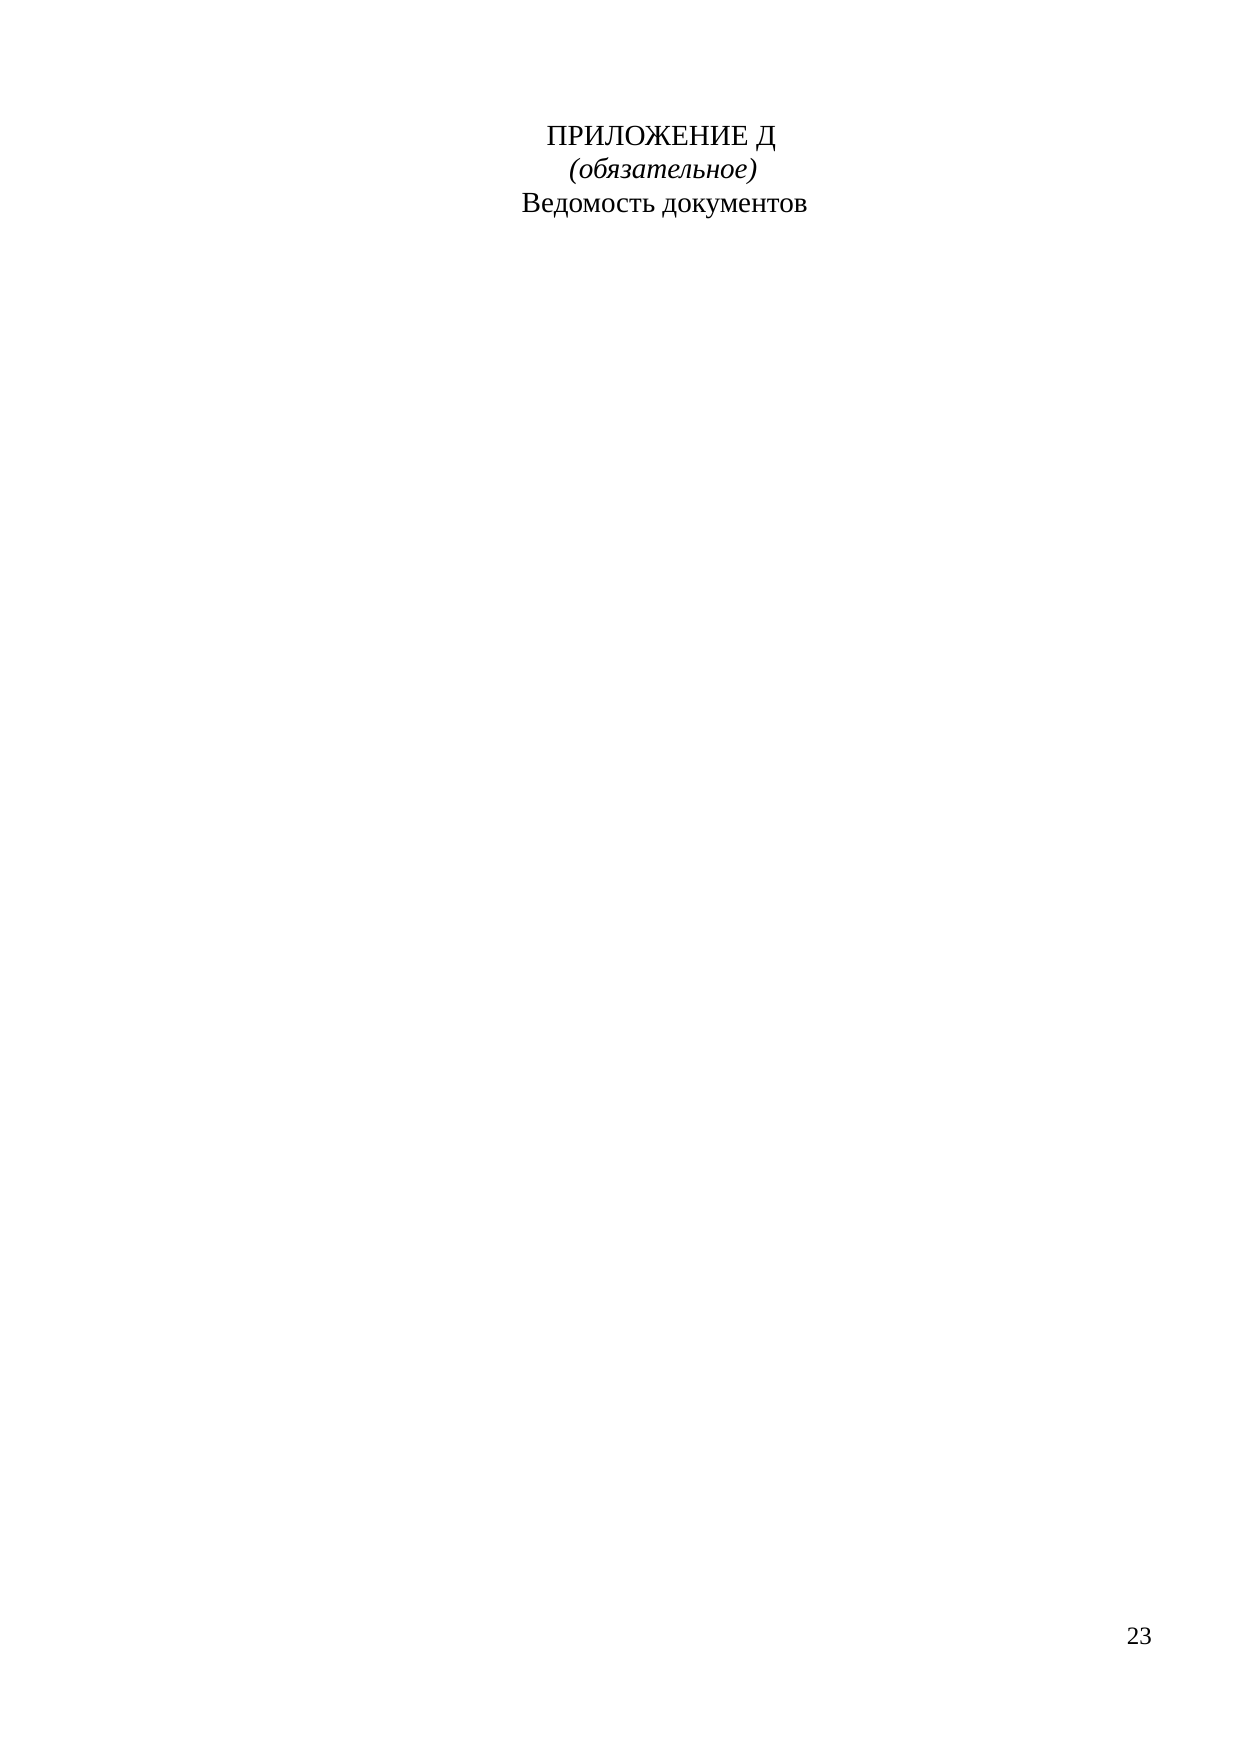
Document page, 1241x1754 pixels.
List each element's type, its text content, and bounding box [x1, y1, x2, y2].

text Ведомость документов [177, 185, 1152, 219]
text (обязательное) [177, 152, 1152, 185]
text ПРИЛОЖЕНИЕ Д [473, 118, 1152, 152]
